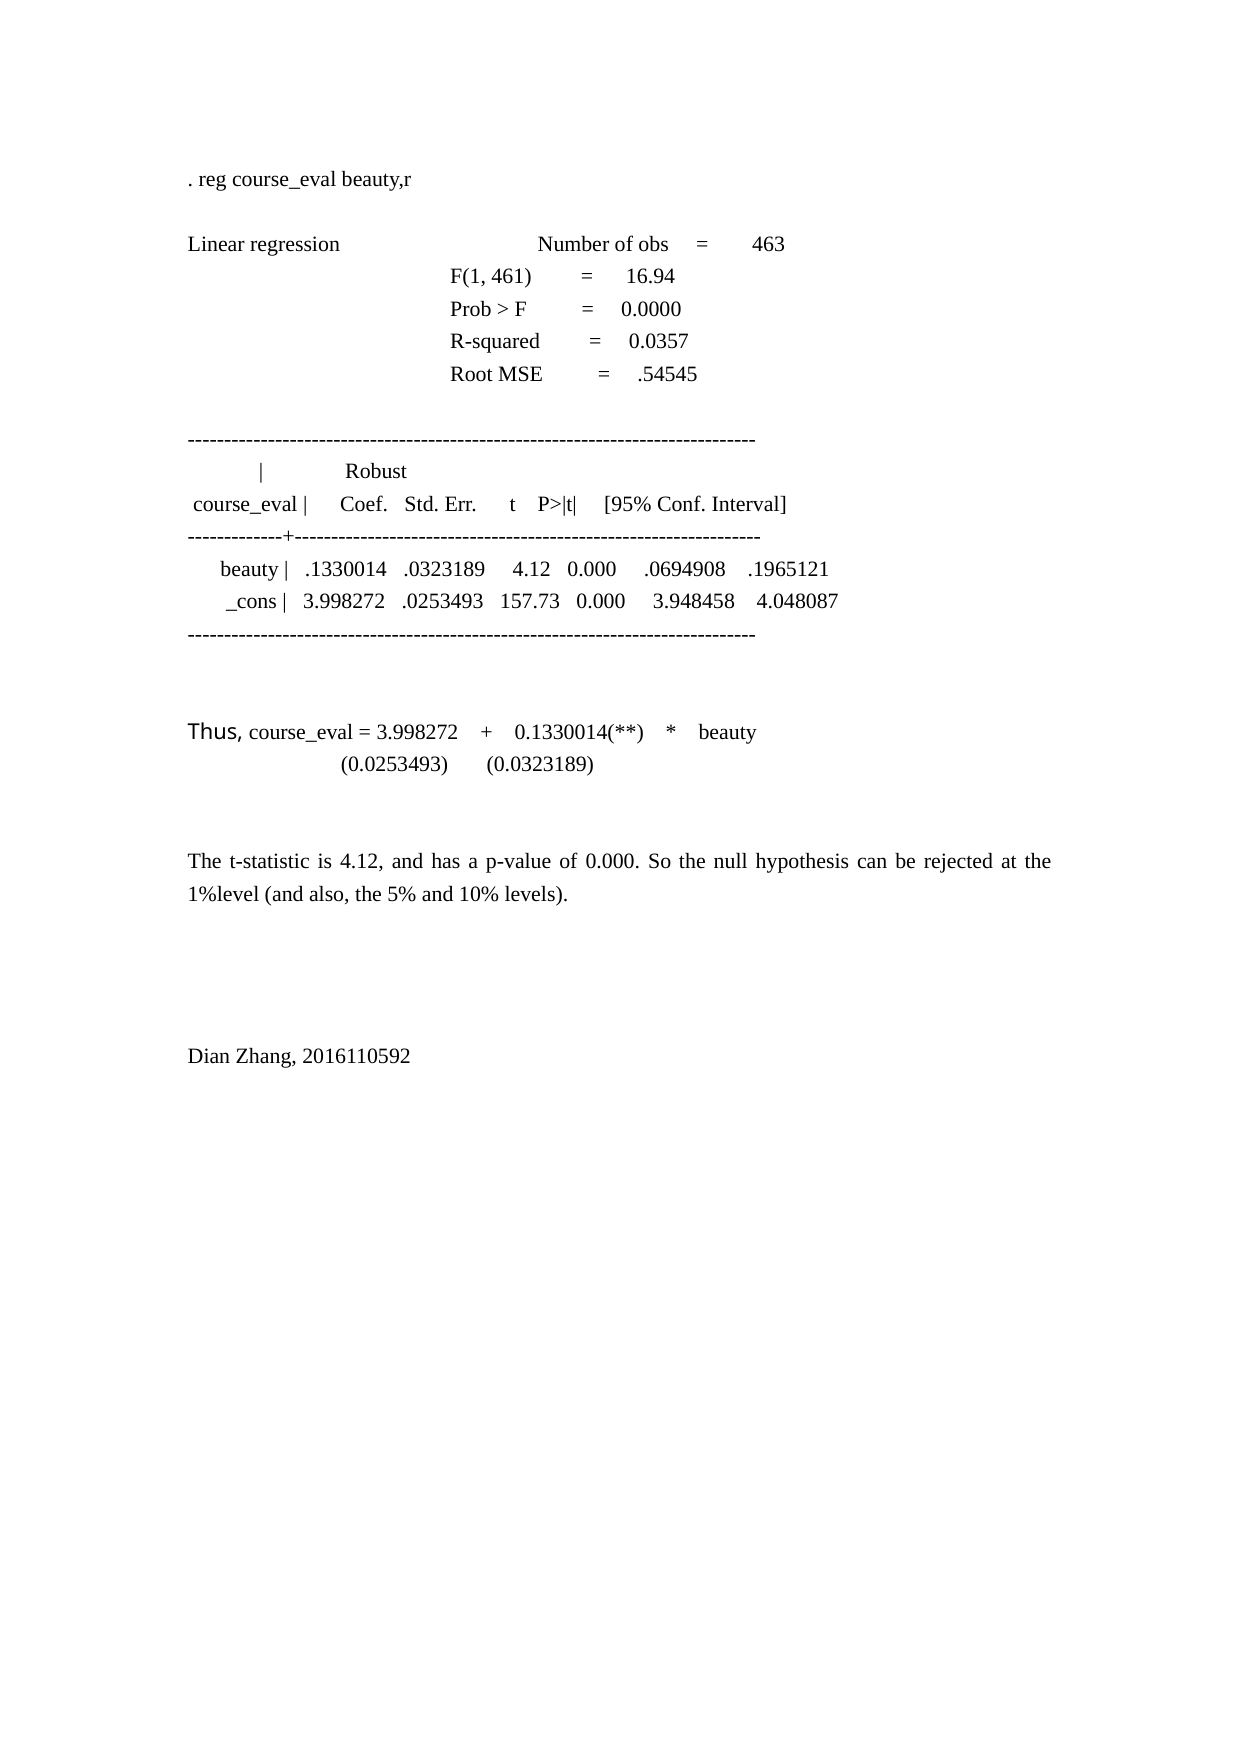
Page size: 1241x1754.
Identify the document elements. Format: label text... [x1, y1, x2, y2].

text . reg course_eval beauty,r [187, 162, 1053, 194]
text ------------------------------------------------------------------------------ [187, 617, 1053, 649]
text Linear regression Number of obs = 463 [187, 227, 1053, 259]
text beauty | .1330014 .0323189 4.12 0.000 .0694908 .1965121 [187, 552, 1053, 584]
text Root MSE = .54545 [187, 357, 1053, 389]
text Thus, course_eval = 3.998272 + 0.1330014(**) * beauty [187, 714, 1053, 747]
text Dian Zhang, 2016110592 [187, 1039, 1053, 1072]
text The t-statistic is 4.12, and has a p-value of 0.000. So the null hypothesis can be rejected at the 1%level (and also, the 5% and 10% levels). [187, 844, 1053, 909]
text R-squared = 0.0357 [187, 324, 1053, 357]
text F(1, 461) = 16.94 [187, 259, 1053, 292]
text -------------+---------------------------------------------------------------- [187, 519, 1053, 552]
text course_eval | Coef. Std. Err. t P>|t| [95% Conf. Interval] [187, 487, 1053, 519]
text Prob > F = 0.0000 [187, 292, 1053, 324]
text | Robust [187, 454, 1053, 487]
text ------------------------------------------------------------------------------ [187, 422, 1053, 454]
text (0.0253493) (0.0323189) [187, 747, 1053, 779]
text _cons | 3.998272 .0253493 157.73 0.000 3.948458 4.048087 [187, 584, 1053, 617]
